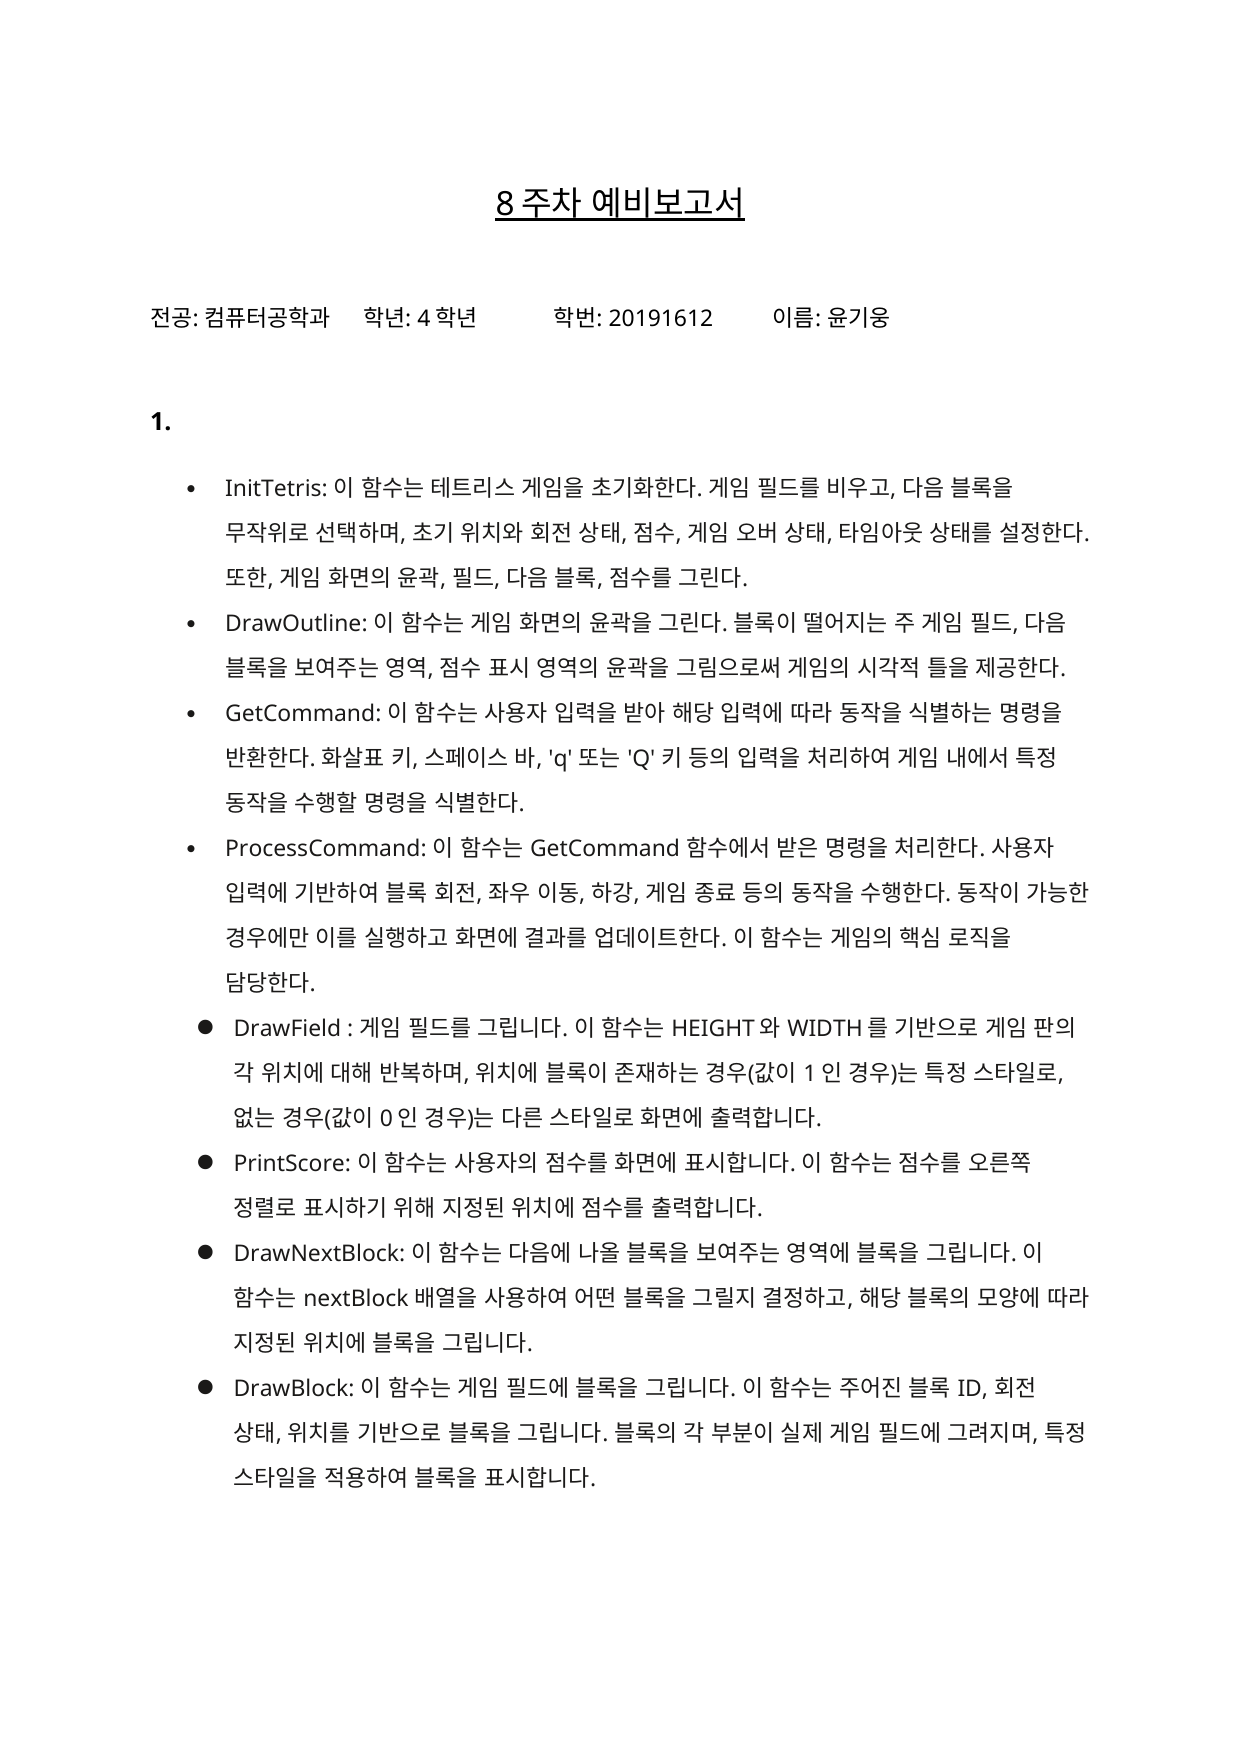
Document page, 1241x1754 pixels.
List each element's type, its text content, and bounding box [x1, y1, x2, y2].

list DrawField : 게임 필드를 그립니다. 이 함수는 HEIGHT와 WIDTH를 기반으로 게임 판의 각 위치에 대해 반복하며, 위치에 블록이 존재하는 경우(값이 1인 경우)는 특정 스타일로, 없는 경우(값이 0인 경우)는 다른 스타일로 화면에 출력합니다. [196, 998, 1090, 1133]
text 8주차 예비보고서 [150, 177, 1090, 226]
list ProcessCommand: 이 함수는 GetCommand 함수에서 받은 명령을 처리한다. 사용자 입력에 기반하여 블록 회전, 좌우 이동, 하강, 게임 종료 등의 동작을 수행한다. 동작이 가능한 경우에만 이를 실행하고 화면에 결과를 업데이트한다. 이 함수는 게임의 핵심 로직을 담당한다. [187, 818, 1090, 998]
list DrawNextBlock: 이 함수는 다음에 나올 블록을 보여주는 영역에 블록을 그립니다. 이 함수는 nextBlock 배열을 사용하여 어떤 블록을 그릴지 결정하고, 해당 블록의 모양에 따라 지정된 위치에 블록을 그립니다. [196, 1223, 1090, 1358]
text 1. [150, 403, 1090, 437]
list PrintScore: 이 함수는 사용자의 점수를 화면에 표시합니다. 이 함수는 점수를 오른쪽 정렬로 표시하기 위해 지정된 위치에 점수를 출력합니다. [196, 1133, 1090, 1223]
list DrawOutline: 이 함수는 게임 화면의 윤곽을 그린다. 블록이 떨어지는 주 게임 필드, 다음 블록을 보여주는 영역, 점수 표시 영역의 윤곽을 그림으로써 게임의 시각적 틀을 제공한다. [187, 593, 1090, 683]
list GetCommand: 이 함수는 사용자 입력을 받아 해당 입력에 따라 동작을 식별하는 명령을 반환한다. 화살표 키, 스페이스 바, 'q' 또는 'Q' 키 등의 입력을 처리하여 게임 내에서 특정 동작을 수행할 명령을 식별한다. [187, 683, 1090, 818]
list DrawBlock: 이 함수는 게임 필드에 블록을 그립니다. 이 함수는 주어진 블록 ID, 회전 상태, 위치를 기반으로 블록을 그립니다. 블록의 각 부분이 실제 게임 필드에 그려지며, 특정 스타일을 적용하여 블록을 표시합니다. [196, 1358, 1090, 1493]
list InitTetris: 이 함수는 테트리스 게임을 초기화한다. 게임 필드를 비우고, 다음 블록을 무작위로 선택하며, 초기 위치와 회전 상태, 점수, 게임 오버 상태, 타임아웃 상태를 설정한다. 또한, 게임 화면의 윤곽, 필드, 다음 블록, 점수를 그린다. [187, 458, 1090, 593]
text 전공: 컴퓨터공학과 학년: 4학년 학번: 20191612 이름: 윤기웅 [150, 300, 1090, 333]
